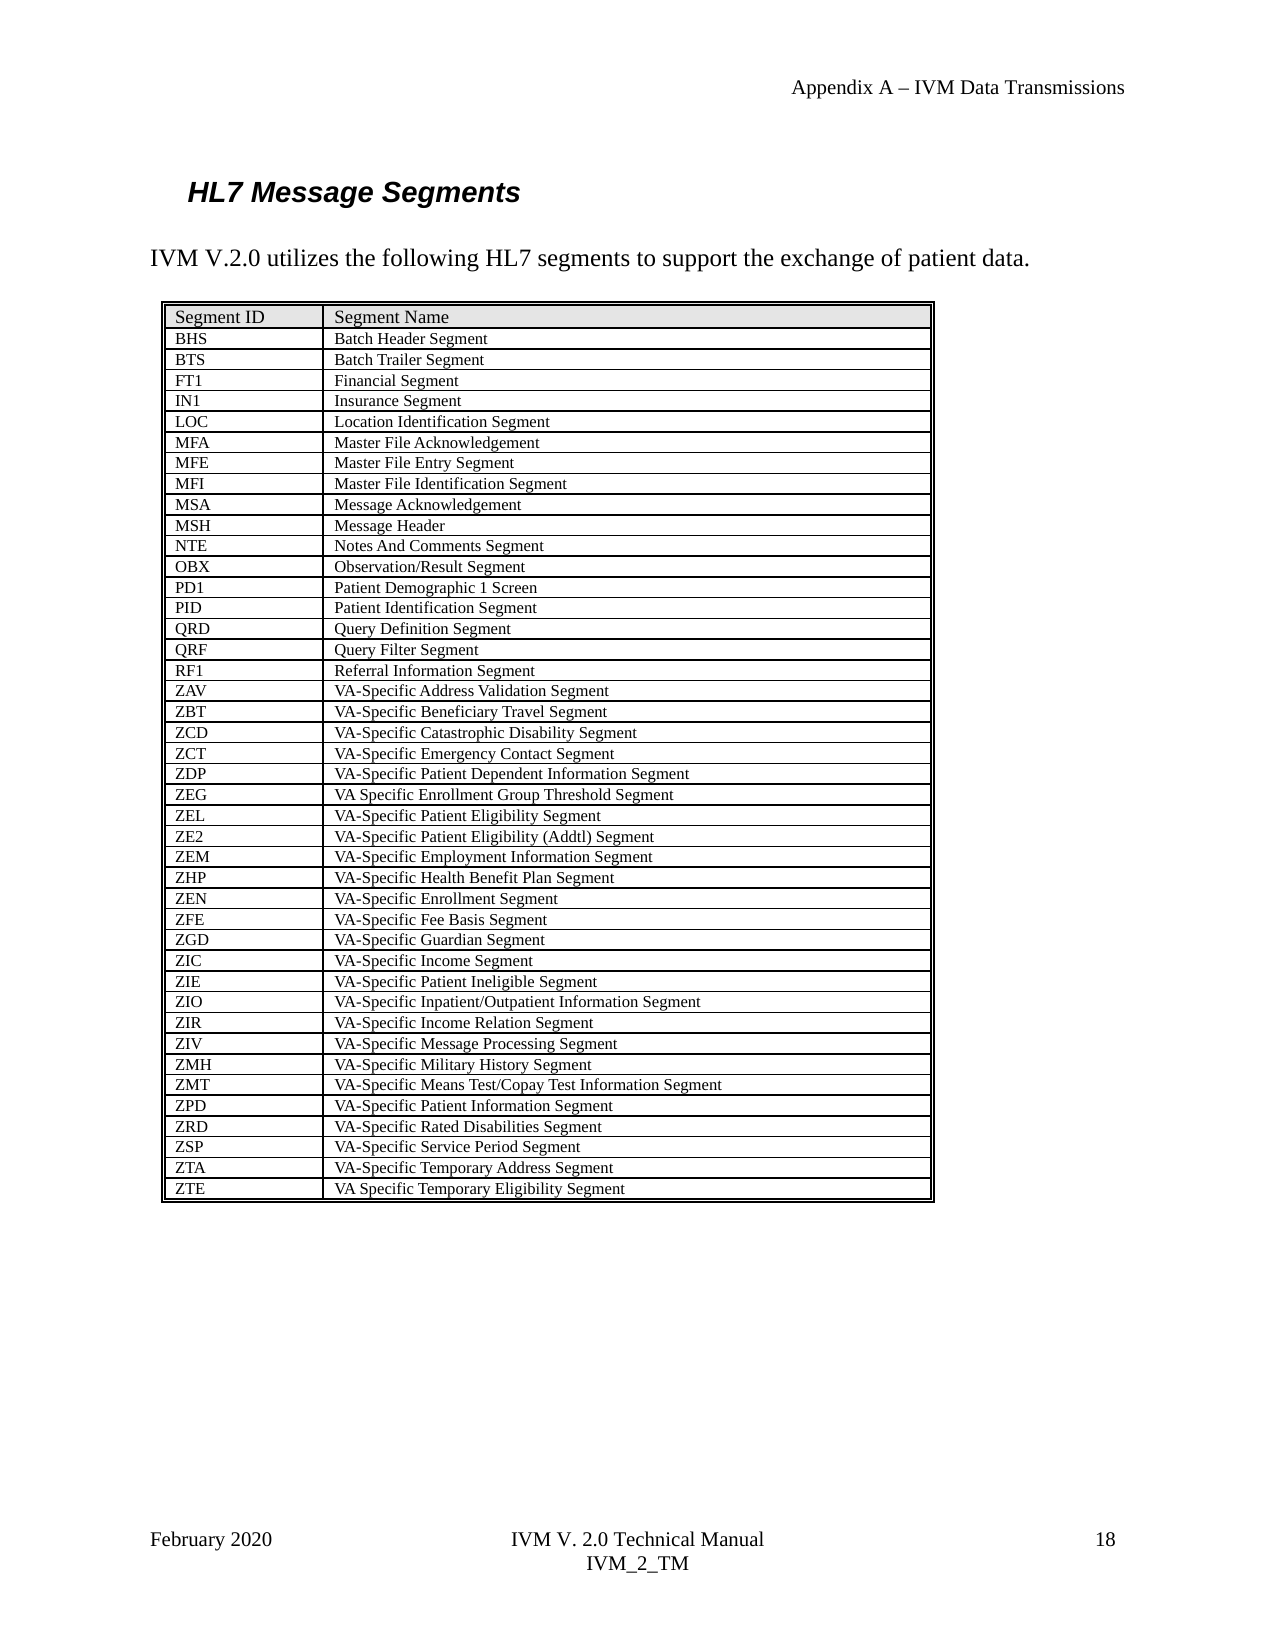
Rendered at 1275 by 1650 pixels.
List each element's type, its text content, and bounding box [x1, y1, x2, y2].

table_cell PID [166, 598, 322, 617]
table_cell Batch Trailer Segment [324, 350, 930, 369]
table_cell VA-Specific Beneficiary Travel Segment [324, 702, 930, 721]
table_cell ZMH [166, 1055, 322, 1073]
subtitle HL7 Message Segments [187, 175, 1125, 208]
table_cell ZMT [166, 1075, 322, 1094]
table_cell LOC [166, 412, 322, 431]
table_cell ZGD [166, 930, 322, 949]
table_cell VA-Specific Temporary Address Segment [324, 1158, 930, 1177]
table_header Segment ID [166, 306, 322, 327]
table_cell ZTE [166, 1179, 322, 1198]
table_cell VA-Specific Income Relation Segment [324, 1013, 930, 1032]
table_cell VA-Specific Patient Information Segment [324, 1096, 930, 1115]
table_cell ZHP [166, 868, 322, 887]
table_cell ZBT [166, 702, 322, 721]
table_cell NTE [166, 536, 322, 555]
table_cell ZDP [166, 764, 322, 783]
table_cell VA Specific Temporary Eligibility Segment [324, 1179, 930, 1198]
table_cell ZAV [166, 681, 322, 700]
table_cell MSA [166, 495, 322, 514]
table_cell VA-Specific Fee Basis Segment [324, 909, 930, 928]
table_cell Query Definition Segment [324, 619, 930, 638]
table_cell Message Acknowledgement [324, 495, 930, 514]
table_cell VA-Specific Patient Dependent Information Segment [324, 764, 930, 783]
table_cell BHS [166, 329, 322, 348]
table_cell VA Specific Enrollment Group Threshold Segment [324, 785, 930, 804]
table_cell RF1 [166, 661, 322, 680]
table_cell ZCT [166, 743, 322, 763]
table_cell ZCD [166, 723, 322, 742]
table_cell MFI [166, 474, 322, 493]
text IVM V.2.0 utilizes the following HL7 segments to support the exchange of patient data. [150, 243, 1125, 272]
table_cell Batch Header Segment [324, 329, 930, 348]
table_cell VA-Specific Service Period Segment [324, 1137, 930, 1156]
table_cell ZIE [166, 972, 322, 991]
table_cell ZEG [166, 785, 322, 804]
table_cell ZIR [166, 1013, 322, 1032]
table_cell MFA [166, 433, 322, 452]
table_cell ZPD [166, 1096, 322, 1115]
table_cell Location Identification Segment [324, 412, 930, 431]
table_cell QRF [166, 640, 322, 659]
table_cell Master File Identification Segment [324, 474, 930, 493]
table_cell VA-Specific Inpatient/Outpatient Information Segment [324, 992, 930, 1011]
table_cell VA-Specific Patient Ineligible Segment [324, 972, 930, 991]
table_cell OBX [166, 557, 322, 576]
table_cell ZIO [166, 992, 322, 1011]
table_cell VA-Specific Catastrophic Disability Segment [324, 723, 930, 742]
table_cell VA-Specific Employment Information Segment [324, 847, 930, 866]
table_cell ZEN [166, 889, 322, 908]
table_cell Message Header [324, 516, 930, 534]
table_cell ZFE [166, 909, 322, 928]
table_cell QRD [166, 619, 322, 638]
table_cell VA-Specific Guardian Segment [324, 930, 930, 949]
table_cell Referral Information Segment [324, 661, 930, 680]
table_cell VA-Specific Health Benefit Plan Segment [324, 868, 930, 887]
table_cell ZEL [166, 806, 322, 825]
table_cell Insurance Segment [324, 391, 930, 410]
table_cell MFE [166, 453, 322, 472]
table_cell Observation/Result Segment [324, 557, 930, 576]
table_cell VA-Specific Address Validation Segment [324, 681, 930, 700]
table_cell Financial Segment [324, 370, 930, 389]
table_cell VA-Specific Means Test/Copay Test Information Segment [324, 1075, 930, 1094]
table_cell Query Filter Segment [324, 640, 930, 659]
table_cell ZE2 [166, 826, 322, 846]
table_cell VA-Specific Patient Eligibility (Addtl) Segment [324, 826, 930, 846]
table_cell VA-Specific Rated Disabilities Segment [324, 1117, 930, 1136]
table_cell VA-Specific Enrollment Segment [324, 889, 930, 908]
table_cell Master File Entry Segment [324, 453, 930, 472]
table_cell VA-Specific Income Segment [324, 951, 930, 970]
table_cell VA-Specific Military History Segment [324, 1055, 930, 1073]
table_cell Master File Acknowledgement [324, 433, 930, 452]
table_cell ZIC [166, 951, 322, 970]
table_cell IN1 [166, 391, 322, 410]
table_cell PD1 [166, 578, 322, 597]
table_cell Notes And Comments Segment [324, 536, 930, 555]
table_cell ZEM [166, 847, 322, 866]
table_header Segment Name [324, 306, 930, 327]
table_cell Patient Demographic 1 Screen [324, 578, 930, 597]
table_cell VA-Specific Message Processing Segment [324, 1034, 930, 1053]
table_cell ZRD [166, 1117, 322, 1136]
table_cell ZTA [166, 1158, 322, 1177]
table_cell ZSP [166, 1137, 322, 1156]
table_cell FT1 [166, 370, 322, 389]
table_cell Patient Identification Segment [324, 598, 930, 617]
table_cell VA-Specific Patient Eligibility Segment [324, 806, 930, 825]
table_cell VA-Specific Emergency Contact Segment [324, 743, 930, 763]
table_cell ZIV [166, 1034, 322, 1053]
table_cell MSH [166, 516, 322, 534]
table_cell BTS [166, 350, 322, 369]
